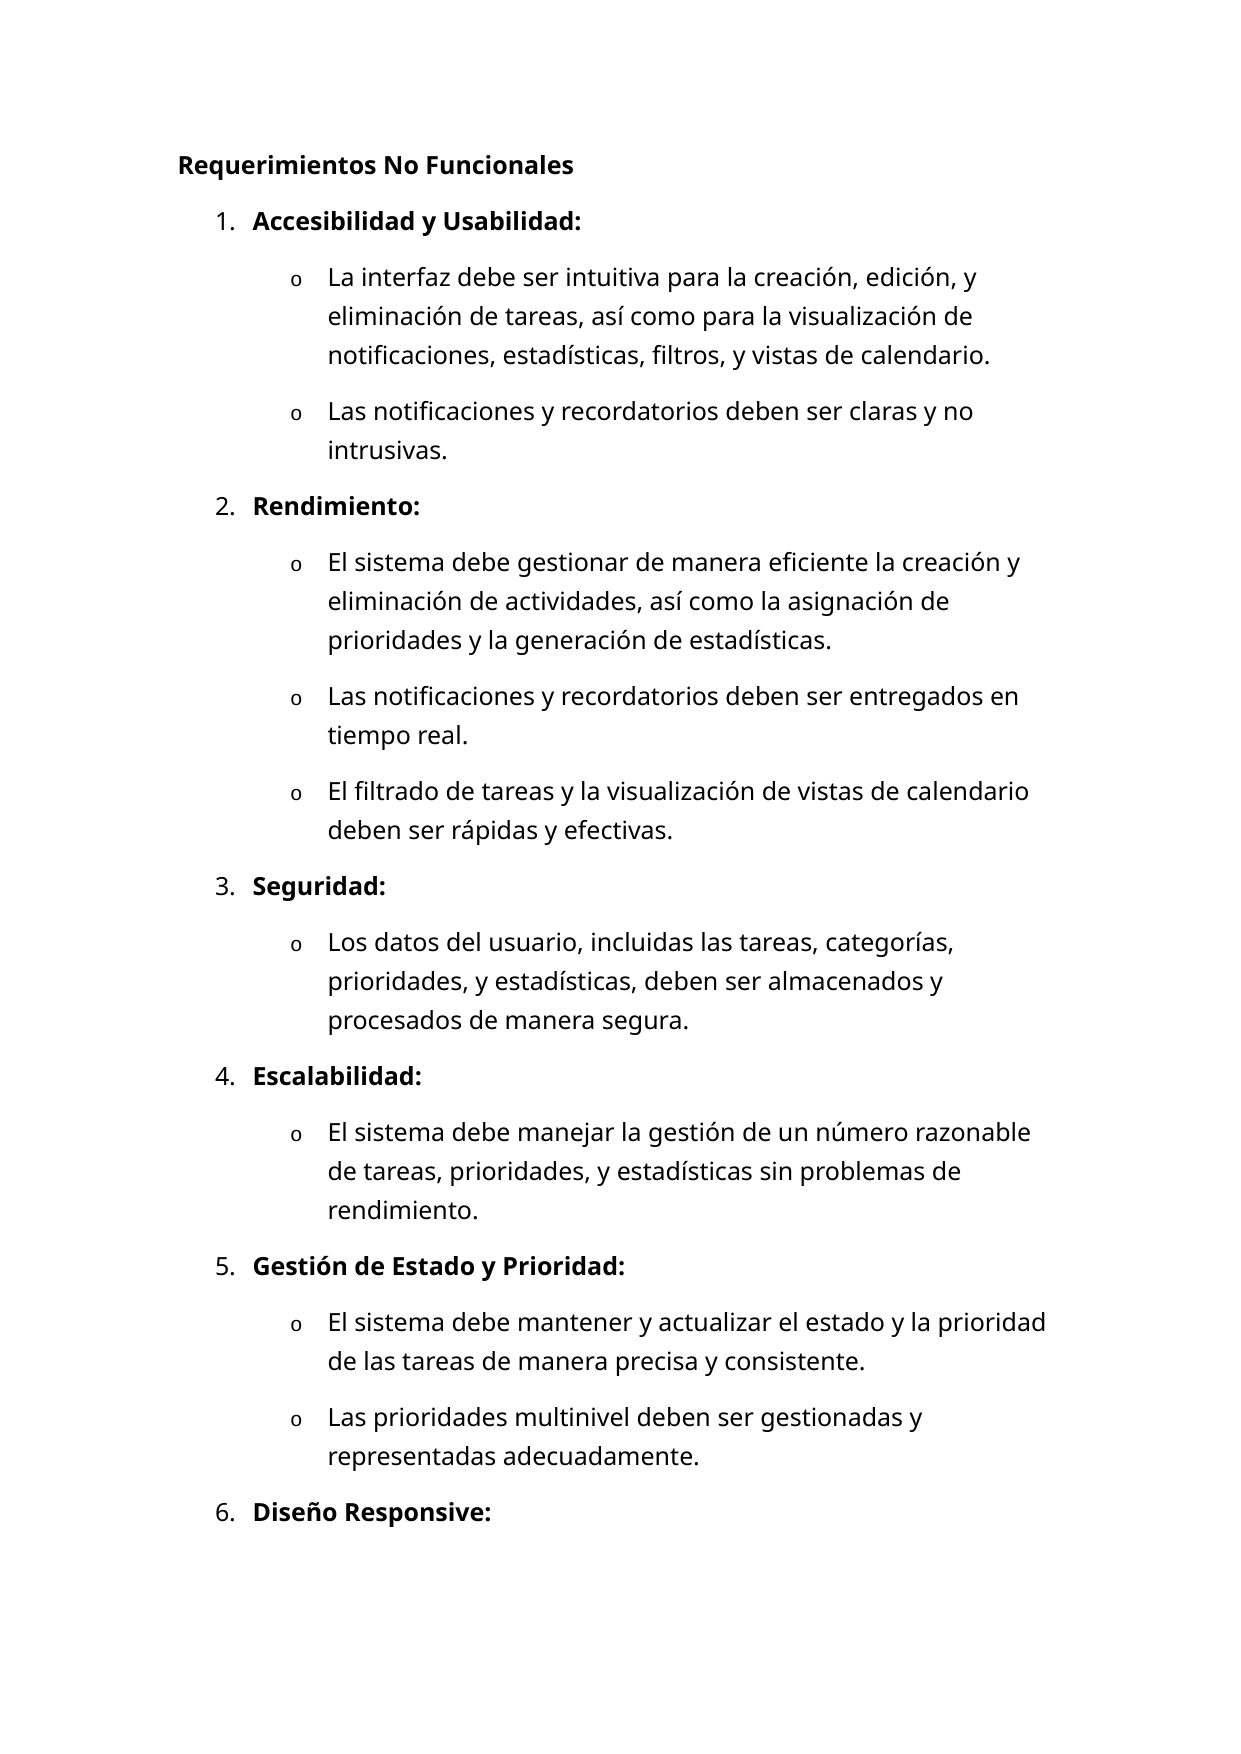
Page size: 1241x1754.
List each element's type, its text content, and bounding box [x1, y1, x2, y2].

list El filtrado de tareas y la visualización de vistas de calendario deben ser rápidas y efectivas. [290, 773, 1063, 847]
list Las notificaciones y recordatorios deben ser claras y no intrusivas. [290, 393, 1063, 467]
list El sistema debe gestionar de manera eficiente la creación y eliminación de actividades, así como la asignación de prioridades y la generación de estadísticas. [290, 544, 1063, 657]
list Las prioridades multinivel deben ser gestionadas y representadas adecuadamente. [290, 1399, 1063, 1472]
list La interfaz debe ser intuitiva para la creación, edición, y eliminación de tareas, así como para la visualización de notificaciones, estadísticas, filtros, y vistas de calendario. [290, 259, 1063, 372]
list Accesibilidad y Usabilidad: [215, 203, 1063, 237]
list El sistema debe mantener y actualizar el estado y la prioridad de las tareas de manera precisa y consistente. [290, 1304, 1063, 1377]
list Diseño Responsive: [215, 1494, 1063, 1528]
list Seguridad: [215, 868, 1063, 902]
list El sistema debe manejar la gestión de un número razonable de tareas, prioridades, y estadísticas sin problemas de rendimiento. [290, 1114, 1063, 1227]
list Gestión de Estado y Prioridad: [215, 1248, 1063, 1282]
list Rendimiento: [215, 488, 1063, 522]
text Requerimientos No Funcionales [177, 148, 1063, 182]
list Escalabilidad: [215, 1058, 1063, 1092]
list Los datos del usuario, incluidas las tareas, categorías, prioridades, y estadísticas, deben ser almacenados y procesados de manera segura. [290, 924, 1063, 1037]
list Las notificaciones y recordatorios deben ser entregados en tiempo real. [290, 678, 1063, 752]
